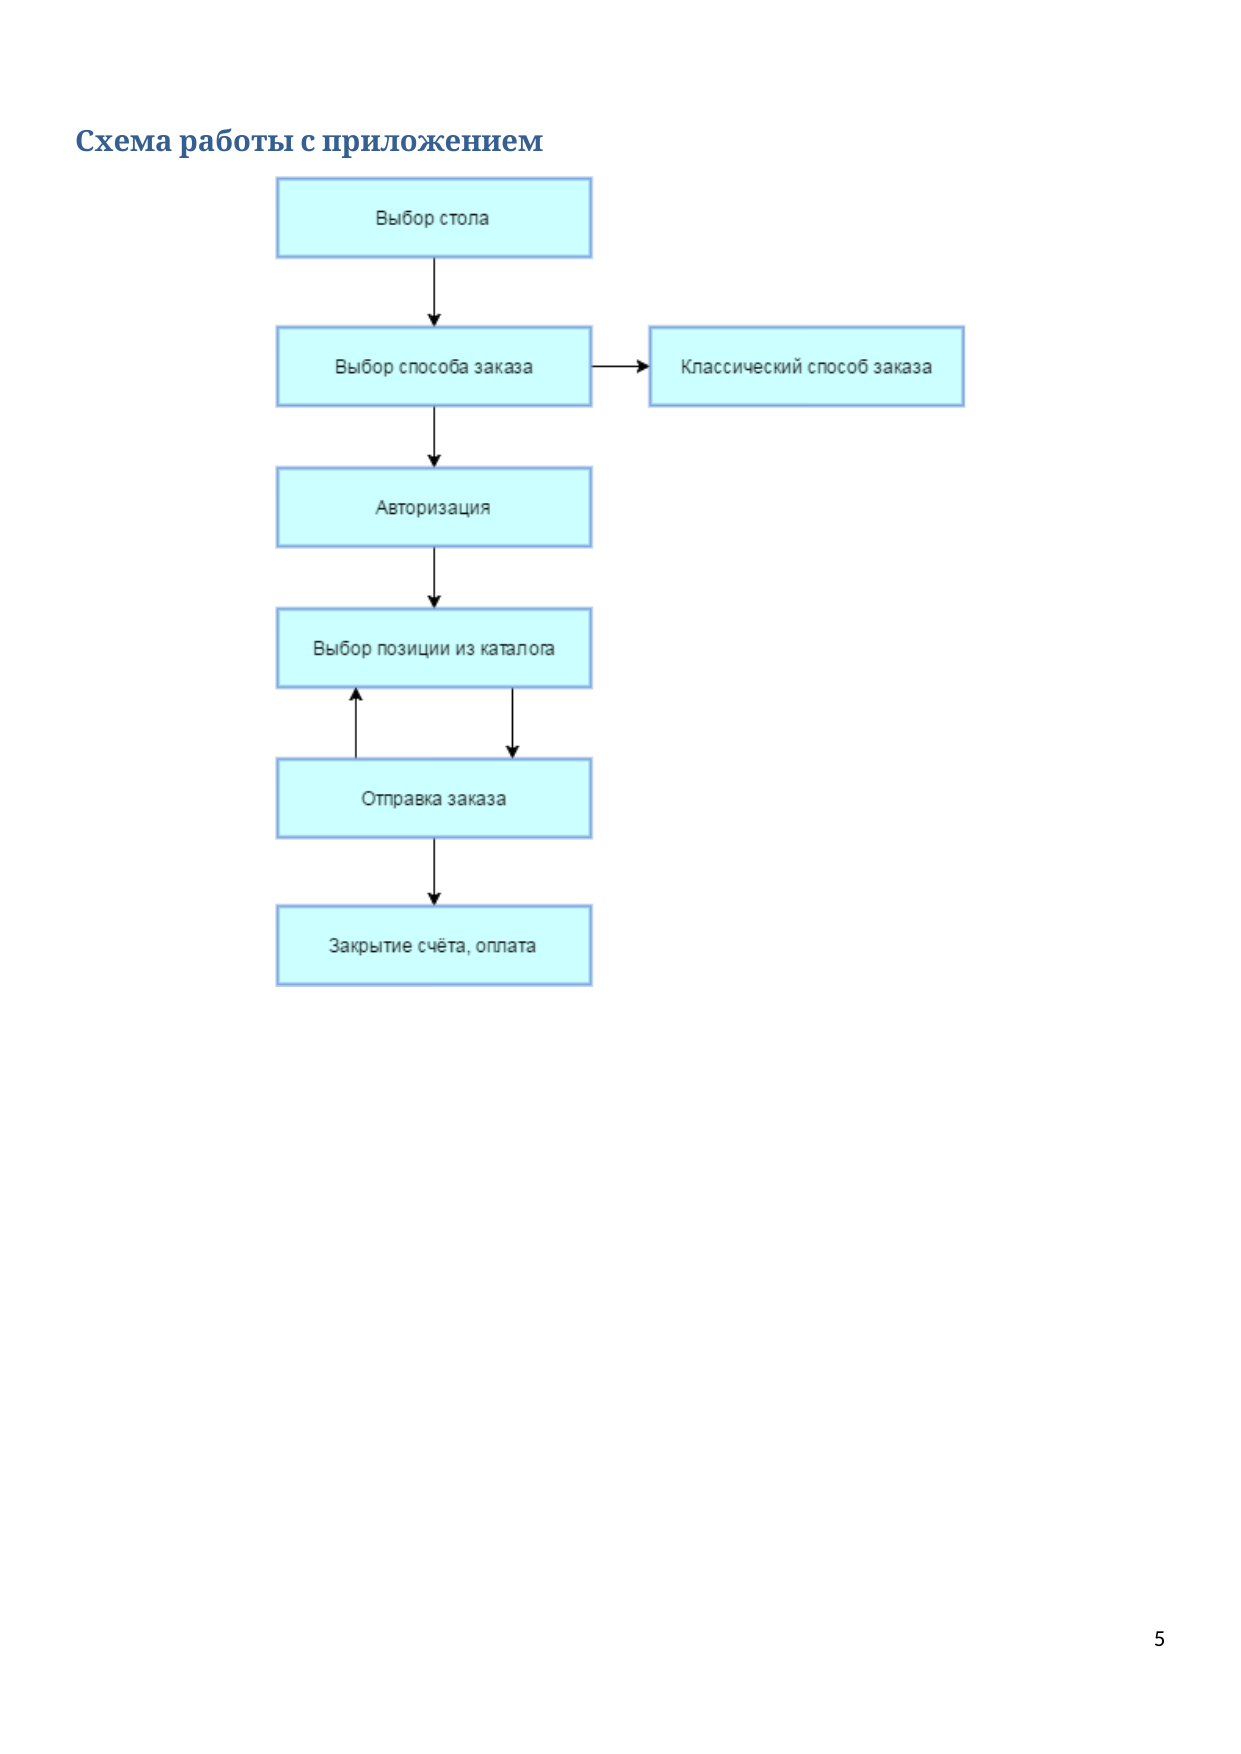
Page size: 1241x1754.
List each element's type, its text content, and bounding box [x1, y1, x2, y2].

subtitle Схема работы с приложением [75, 125, 1165, 158]
